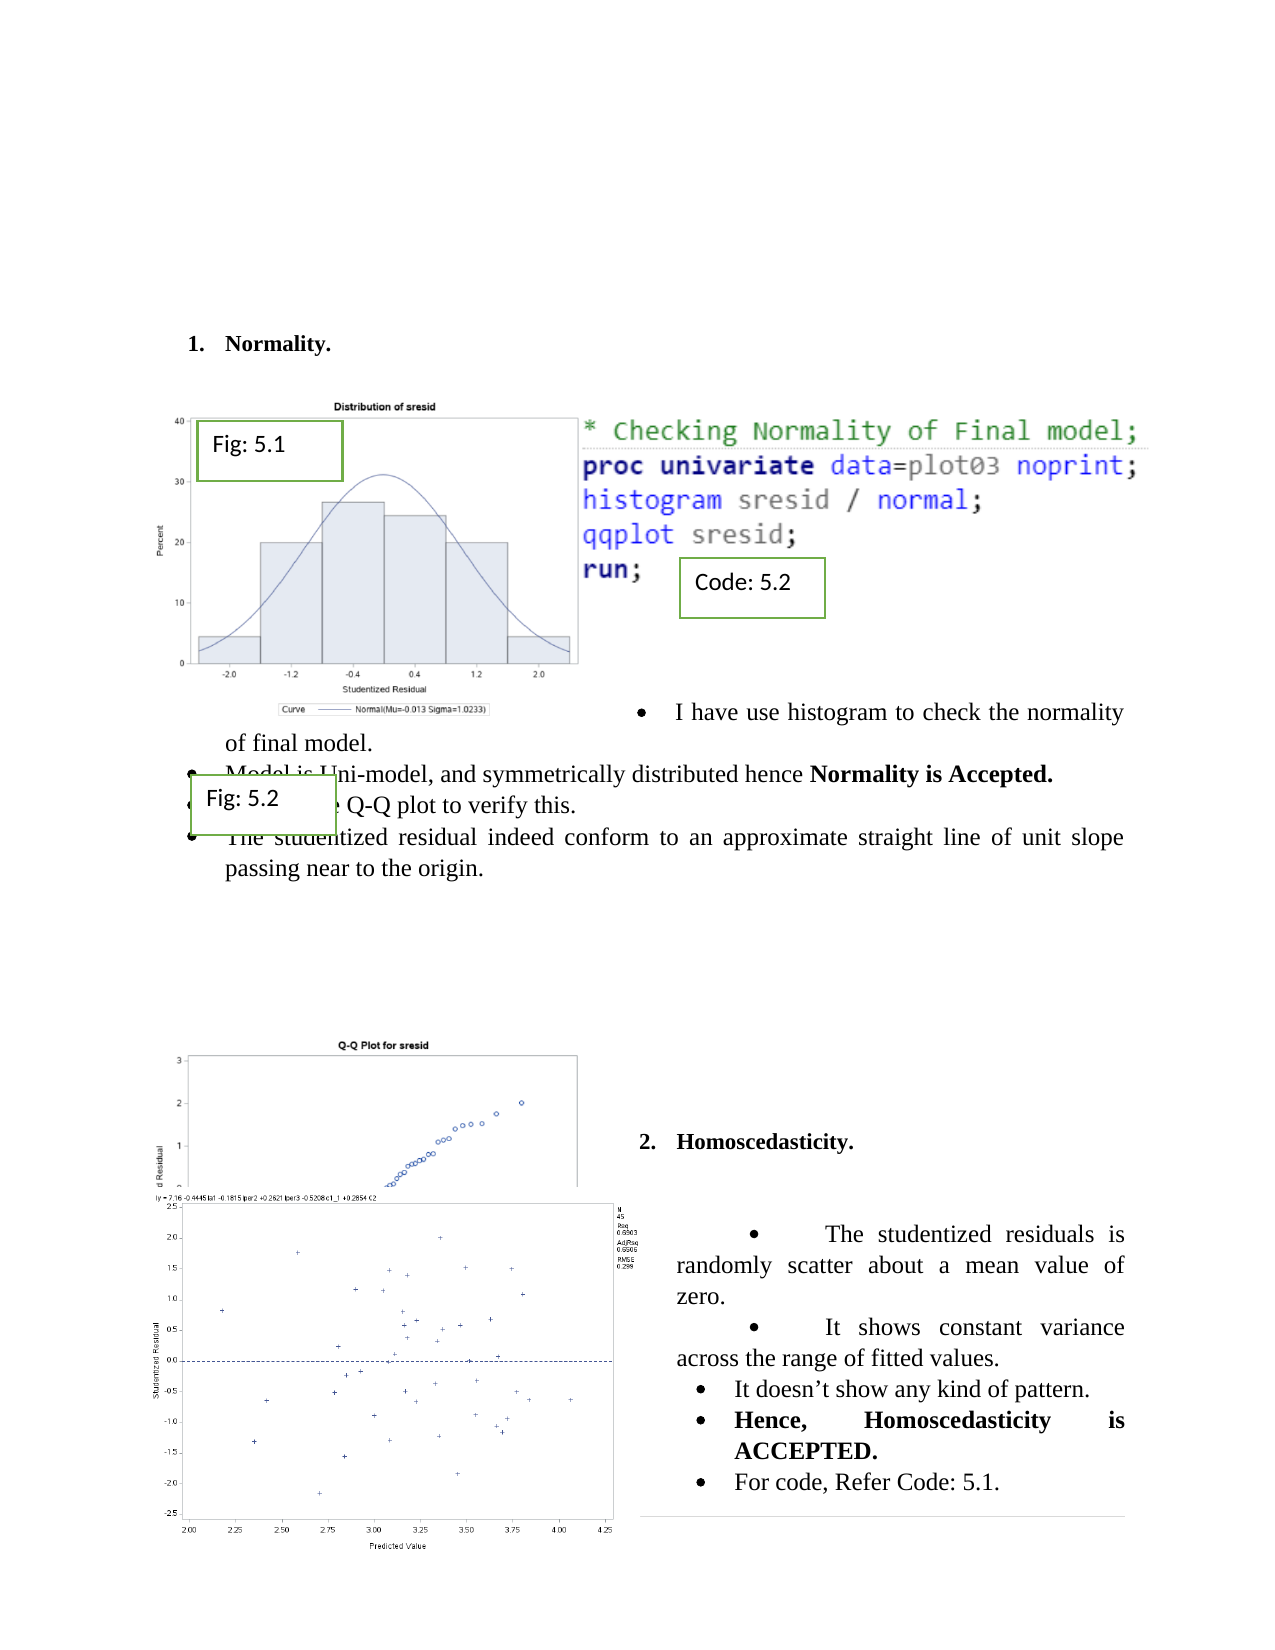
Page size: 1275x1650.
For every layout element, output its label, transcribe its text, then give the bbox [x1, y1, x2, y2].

list It shows constant variance across the range of fitted values. [641, 1312, 1125, 1372]
list The studentized residual indeed conform to an approximate straight line of unit slope passing near to the origin. [187, 822, 1125, 881]
list Model is Uni-model, and symmetrically distributed hence Normality is Accepted. [187, 759, 1125, 788]
list Normality. [187, 330, 1125, 357]
list Homoscedasticity. [583, 1128, 1125, 1155]
list It doesn’t show any kind of pattern. [641, 1374, 1125, 1403]
list For code, Refer Code: 5.1. [641, 1467, 1125, 1496]
list The studentized residuals is randomly scatter about a mean value of zero. [641, 1219, 1125, 1309]
picture [150, 1037, 641, 1554]
list I have use histogram to check the normality of final model. [187, 697, 1125, 757]
list We can use Q-Q plot to verify this. [337, 791, 1125, 819]
list Hence, Homoscedasticity is ACCEPTED. [641, 1405, 1125, 1465]
picture [150, 397, 1149, 720]
